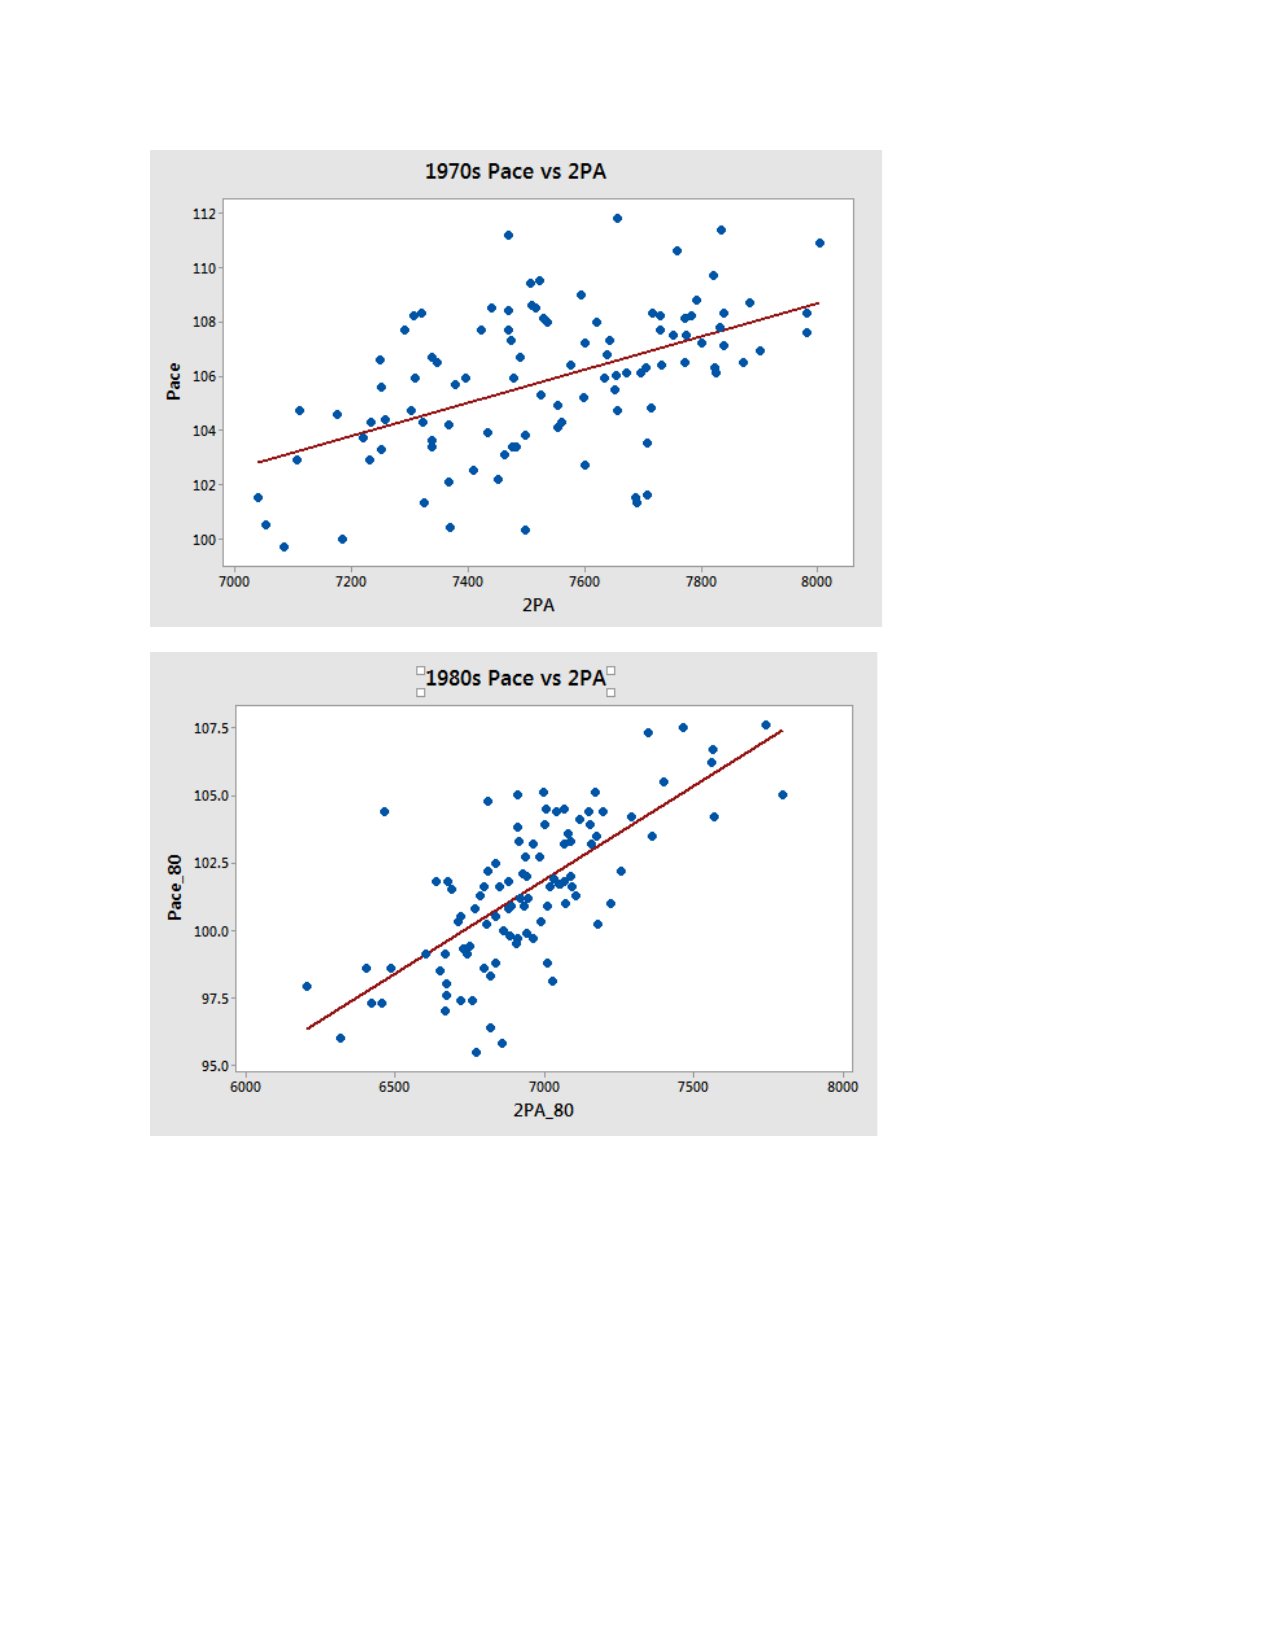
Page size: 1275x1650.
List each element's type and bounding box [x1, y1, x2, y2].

picture [150, 150, 883, 627]
picture [150, 652, 878, 1136]
